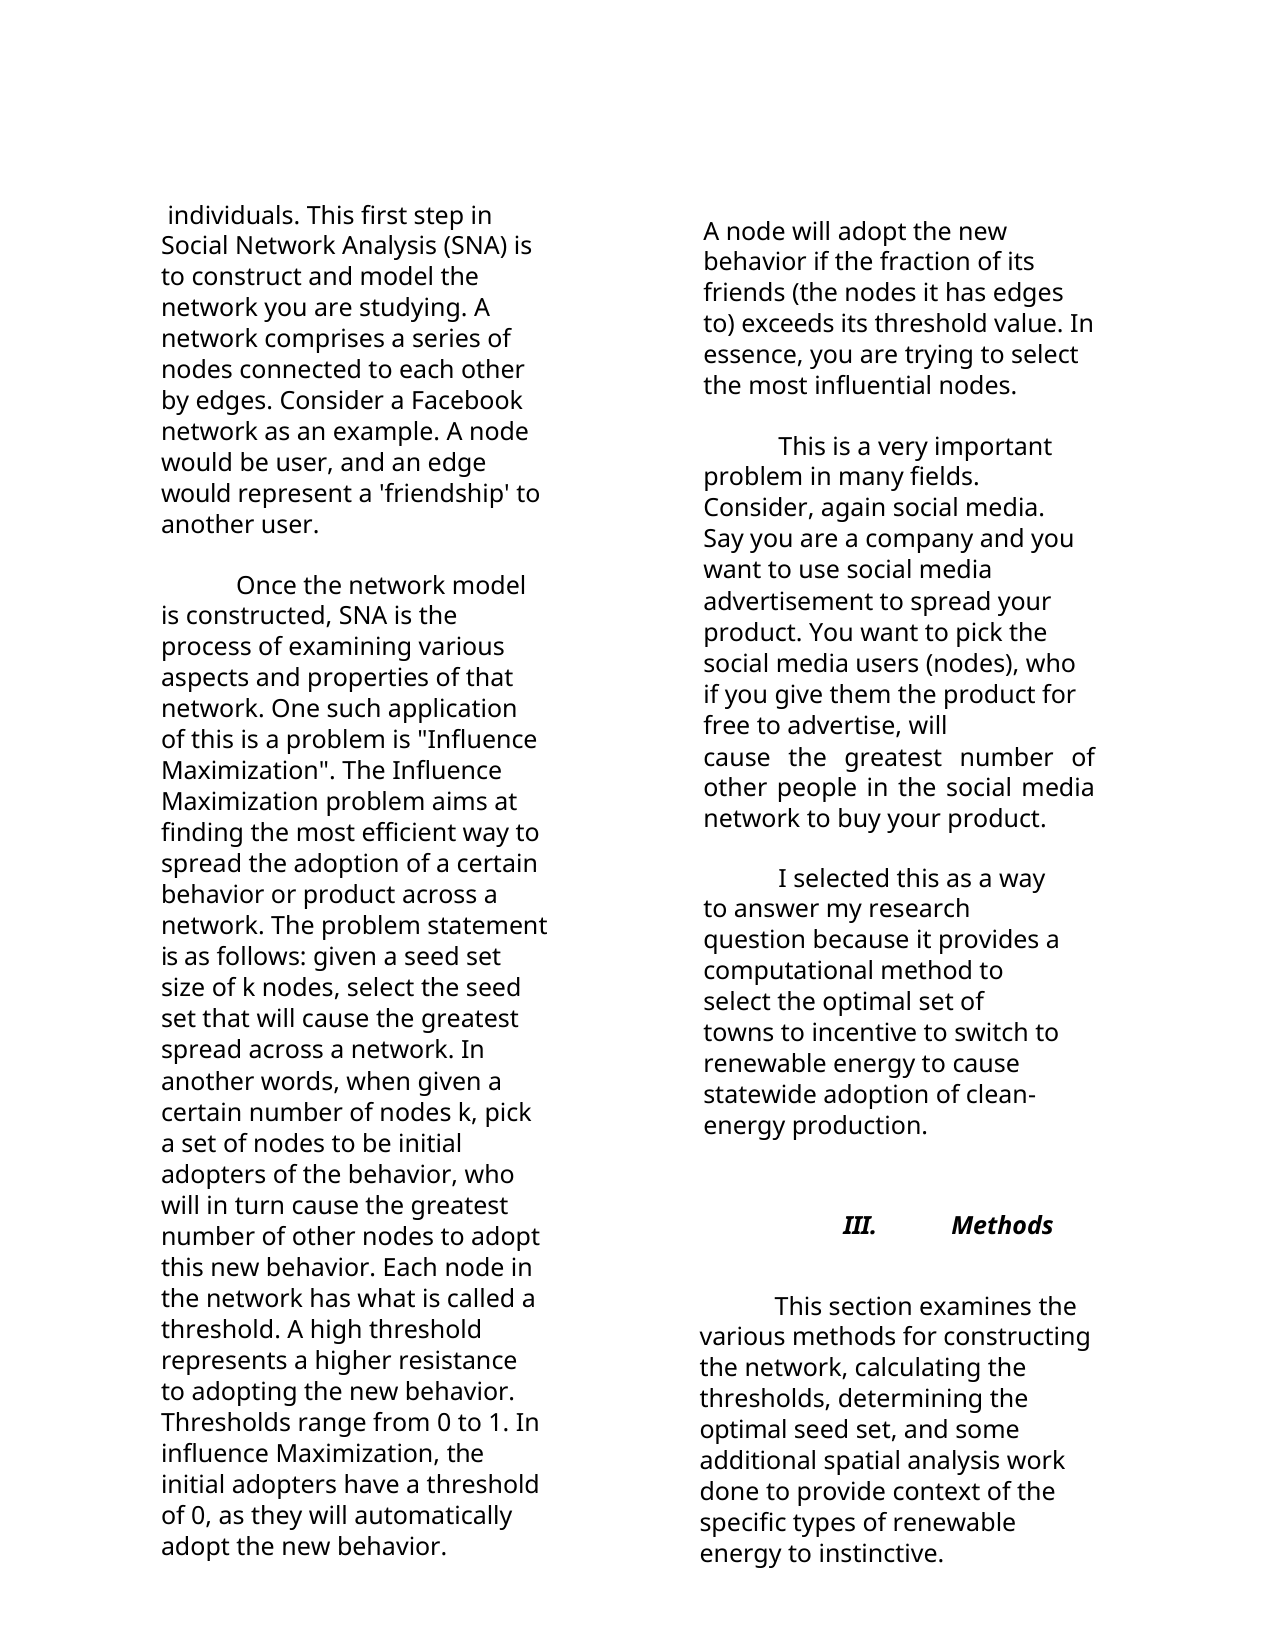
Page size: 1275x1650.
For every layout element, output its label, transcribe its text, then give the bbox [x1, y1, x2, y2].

list Methods [843, 1207, 1231, 1241]
text This is a very important problem in many fields. Consider, again social media. Say you are a company and you want to use social media advertisement to spread your product. You want to pick the social media users (nodes), who if you give them the product for free to advertise, will [703, 431, 1079, 741]
text individuals. This first step in Social Network Analysis (SNA) is to construct and model the network you are studying. A network comprises a series of nodes connected to each other by edges. Consider a Facebook network as an example. A node would be user, and an edge would represent a 'friendship' to another user. [161, 200, 545, 541]
text I selected this as a way to answer my research question because it provides a computational method to select the optimal set of towns to incentive to switch to renewable energy to cause statewide adoption of clean-energy production. [703, 863, 1062, 1142]
text Once the network model is constructed, SNA is the process of examining various aspects and properties of that network. One such application of this is a problem is "Influence Maximization". The Influence Maximization problem aims at finding the most efficient way to spread the adoption of a certain behavior or product across a network. The problem statement is as follows: given a seed set size of k nodes, select the seed set that will cause the greatest spread across a network. In another words, when given a certain number of nodes k, pick a set of nodes to be initial adopters of the behavior, who will in turn cause the greatest number of other nodes to adopt this new behavior. Each node in the network has what is called a threshold. A high threshold represents a higher resistance to adopting the new behavior. Thresholds range from 0 to 1. In influence Maximization, the initial adopters have a threshold of 0, as they will automatically adopt the new behavior. [161, 570, 548, 1563]
text cause the greatest number of other people in the social media network to buy your product. [703, 741, 1095, 834]
text This section examines the various methods for constructing the network, calculating the thresholds, determining the optimal seed set, and some additional spatial analysis work done to provide context of the specific types of renewable energy to instinctive. [699, 1290, 1098, 1569]
text A node will adopt the new behavior if the fraction of its friends (the nodes it has edges to) exceeds its threshold value. In essence, you are trying to select the most influential nodes. [703, 216, 1096, 402]
